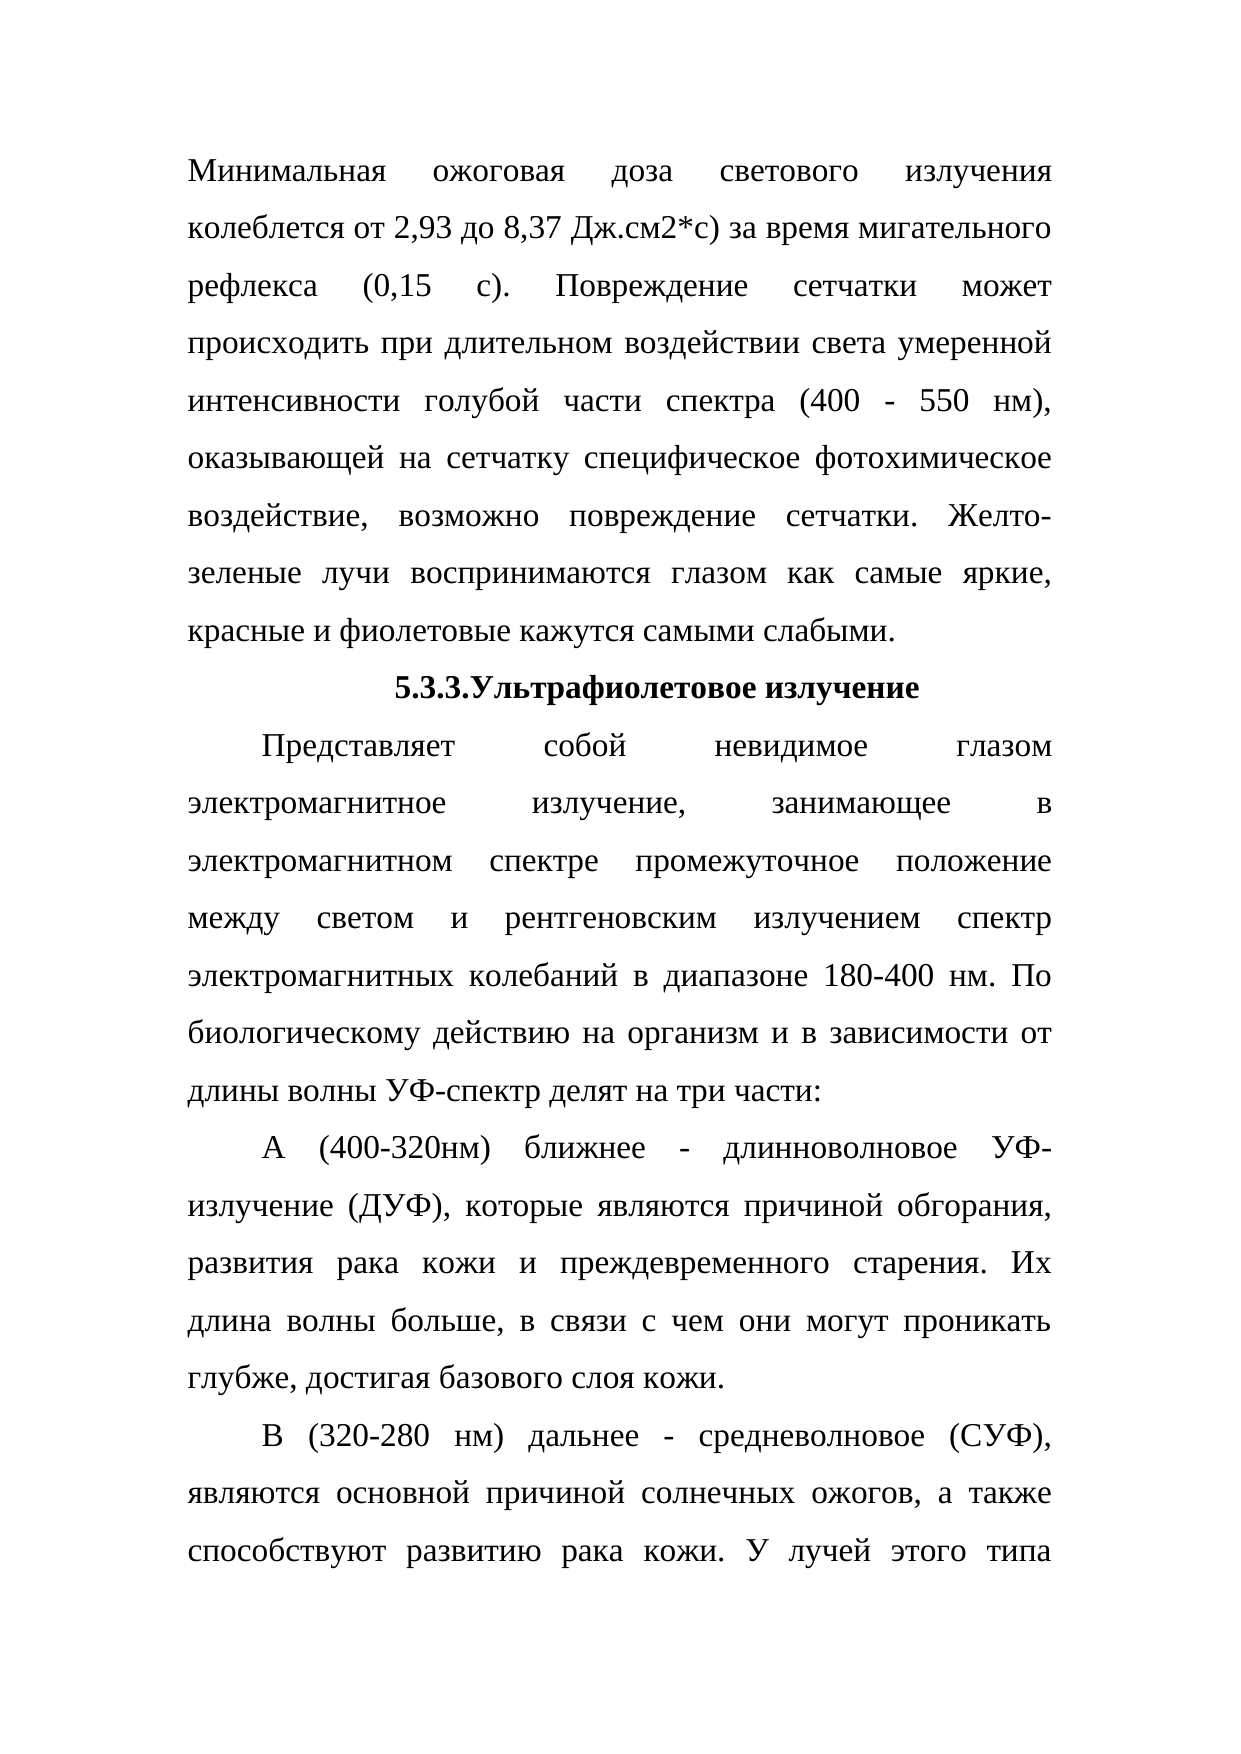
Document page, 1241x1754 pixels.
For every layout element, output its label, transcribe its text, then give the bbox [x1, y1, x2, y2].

text А (400-320нм) ближнее - длинноволновое УФ-излучение (ДУФ), которые являются причиной обгорания, развития рака кожи и преждевременного старения. Их длина волны больше, в связи с чем они могут проникать глубже, достигая базового слоя кожи. [187, 1127, 1053, 1396]
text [187, 150, 1053, 648]
text 5.3.3.Ультрафиолетовое излучение [187, 667, 1053, 706]
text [187, 1415, 1053, 1568]
text Представляет собой невидимое глазом электромагнитное излучение, занимающее в электромагнитном спектре промежуточное положение между светом и рентгеновским излучением спектр электромагнитных колебаний в диапазоне 180-400 нм. По биологическому действию на организм и в зависимости от длины волны УФ-спектр делят на три части: [187, 725, 1053, 1108]
